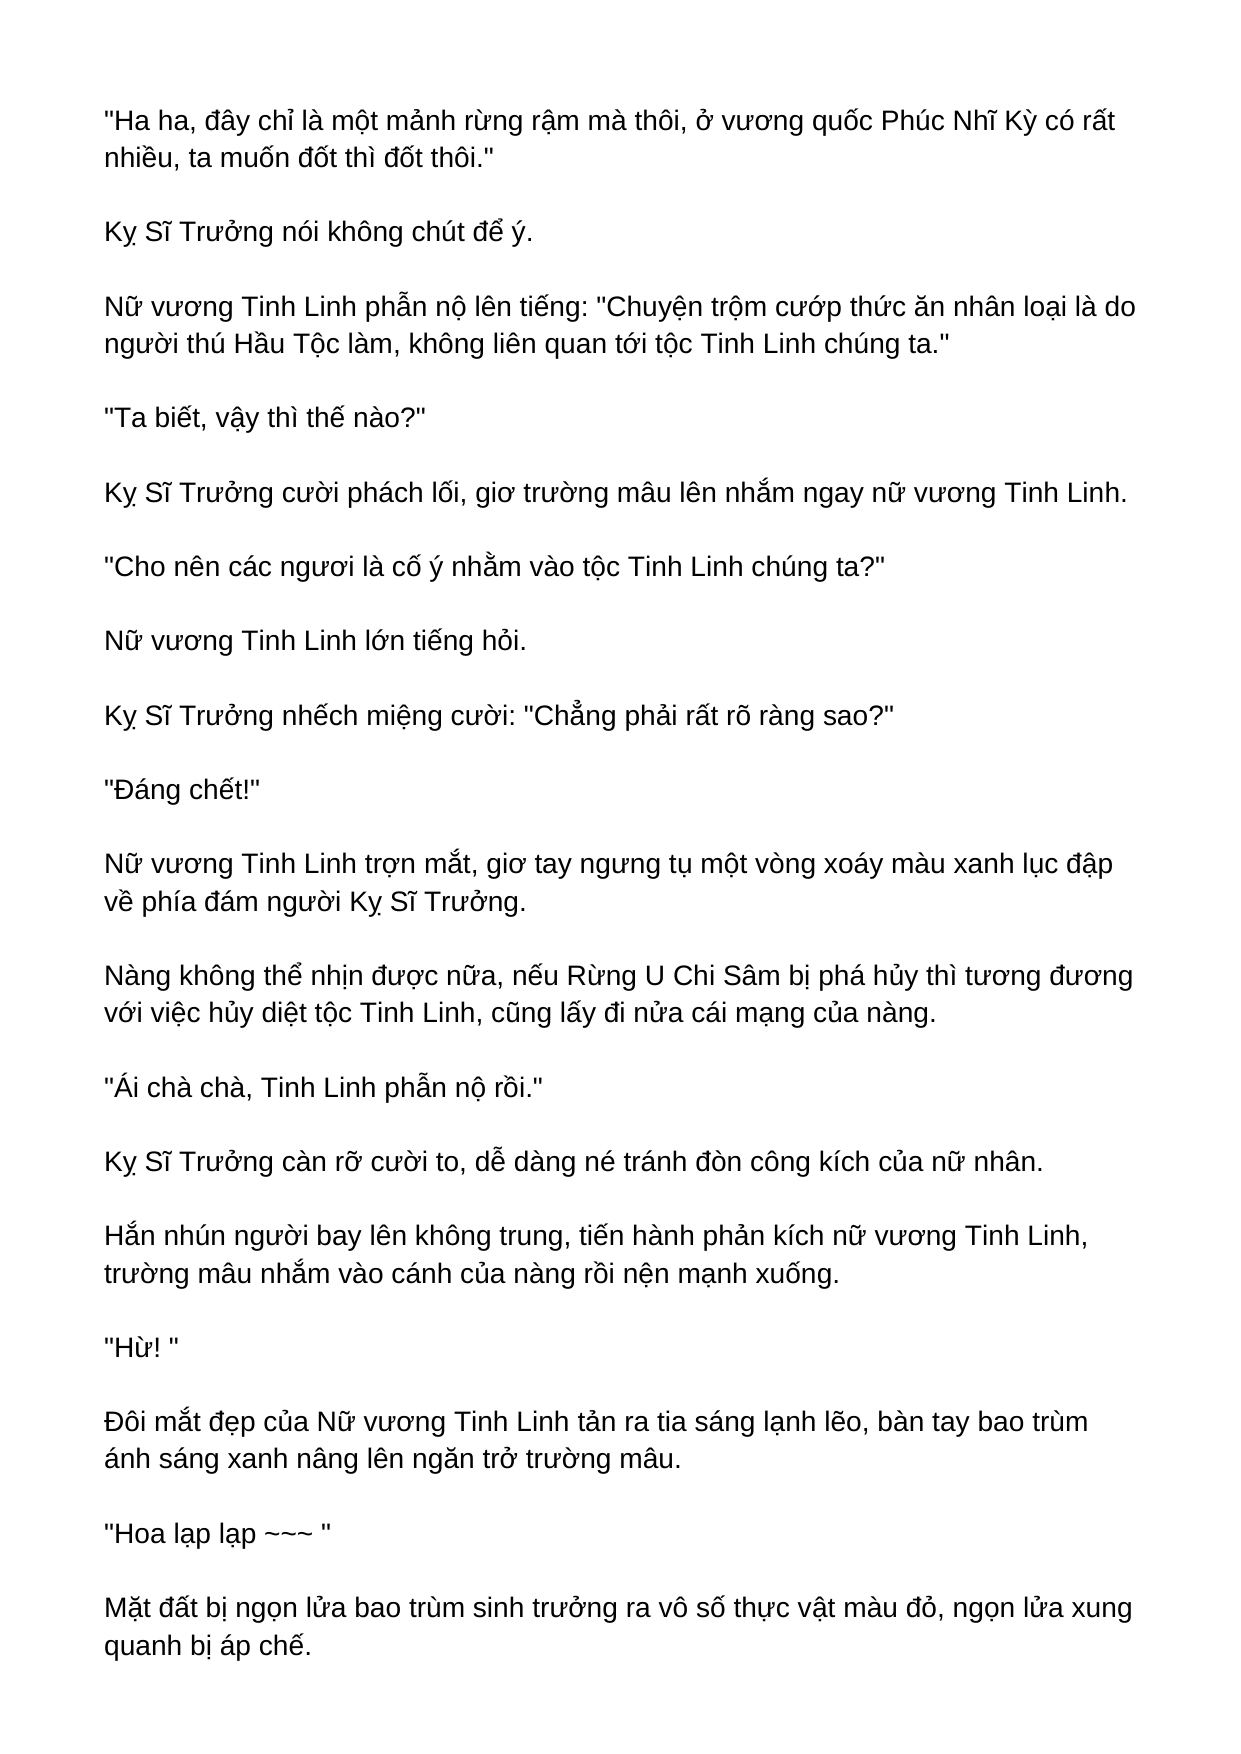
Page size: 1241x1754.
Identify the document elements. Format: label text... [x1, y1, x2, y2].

text Nữ vương Tinh Linh phẫn nộ lên tiếng: "Chuyện trộm cướp thức ăn nhân loại là do người thú Hầu Tộc làm, không liên quan tới tộc Tinh Linh chúng ta." [104, 290, 1136, 359]
text Kỵ Sĩ Trưởng cười phách lối, giơ trường mâu lên nhắm ngay nữ vương Tinh Linh. [104, 476, 1136, 508]
text Mặt đất bị ngọn lửa bao trùm sinh trưởng ra vô số thực vật màu đỏ, ngọn lửa xung quanh bị áp chế. [104, 1591, 1136, 1661]
text Nữ vương Tinh Linh trợn mắt, giơ tay ngưng tụ một vòng xoáy màu xanh lục đập về phía đám người Kỵ Sĩ Trưởng. [104, 847, 1136, 917]
text "Hoa lạp lạp ~~~ " [104, 1517, 1136, 1549]
text "Ha ha, đây chỉ là một mảnh rừng rậm mà thôi, ở vương quốc Phúc Nhĩ Kỳ có rất nhiều, ta muốn đốt thì đốt thôi." [104, 104, 1136, 173]
text Đôi mắt đẹp của Nữ vương Tinh Linh tản ra tia sáng lạnh lẽo, bàn tay bao trùm ánh sáng xanh nâng lên ngăn trở trường mâu. [104, 1405, 1136, 1475]
text "Cho nên các ngươi là cố ý nhằm vào tộc Tinh Linh chúng ta?" [104, 550, 1136, 582]
text Kỵ Sĩ Trưởng càn rỡ cười to, dễ dàng né tránh đòn công kích của nữ nhân. [104, 1145, 1136, 1177]
text Kỵ Sĩ Trưởng nói không chút để ý. [104, 215, 1136, 248]
text Nữ vương Tinh Linh lớn tiếng hỏi. [104, 624, 1136, 657]
text Kỵ Sĩ Trưởng nhếch miệng cười: "Chẳng phải rất rõ ràng sao?" [104, 699, 1136, 731]
text Hắn nhún người bay lên không trung, tiến hành phản kích nữ vương Tinh Linh, trường mâu nhắm vào cánh của nàng rồi nện mạnh xuống. [104, 1219, 1136, 1289]
text "Ái chà chà, Tinh Linh phẫn nộ rồi." [104, 1071, 1136, 1103]
text "Ta biết, vậy thì thế nào?" [104, 401, 1136, 434]
text "Hừ! " [104, 1331, 1136, 1363]
text "Đáng chết!" [104, 773, 1136, 806]
text Nàng không thể nhịn được nữa, nếu Rừng U Chi Sâm bị phá hủy thì tương đương với việc hủy diệt tộc Tinh Linh, cũng lấy đi nửa cái mạng của nàng. [104, 959, 1136, 1029]
